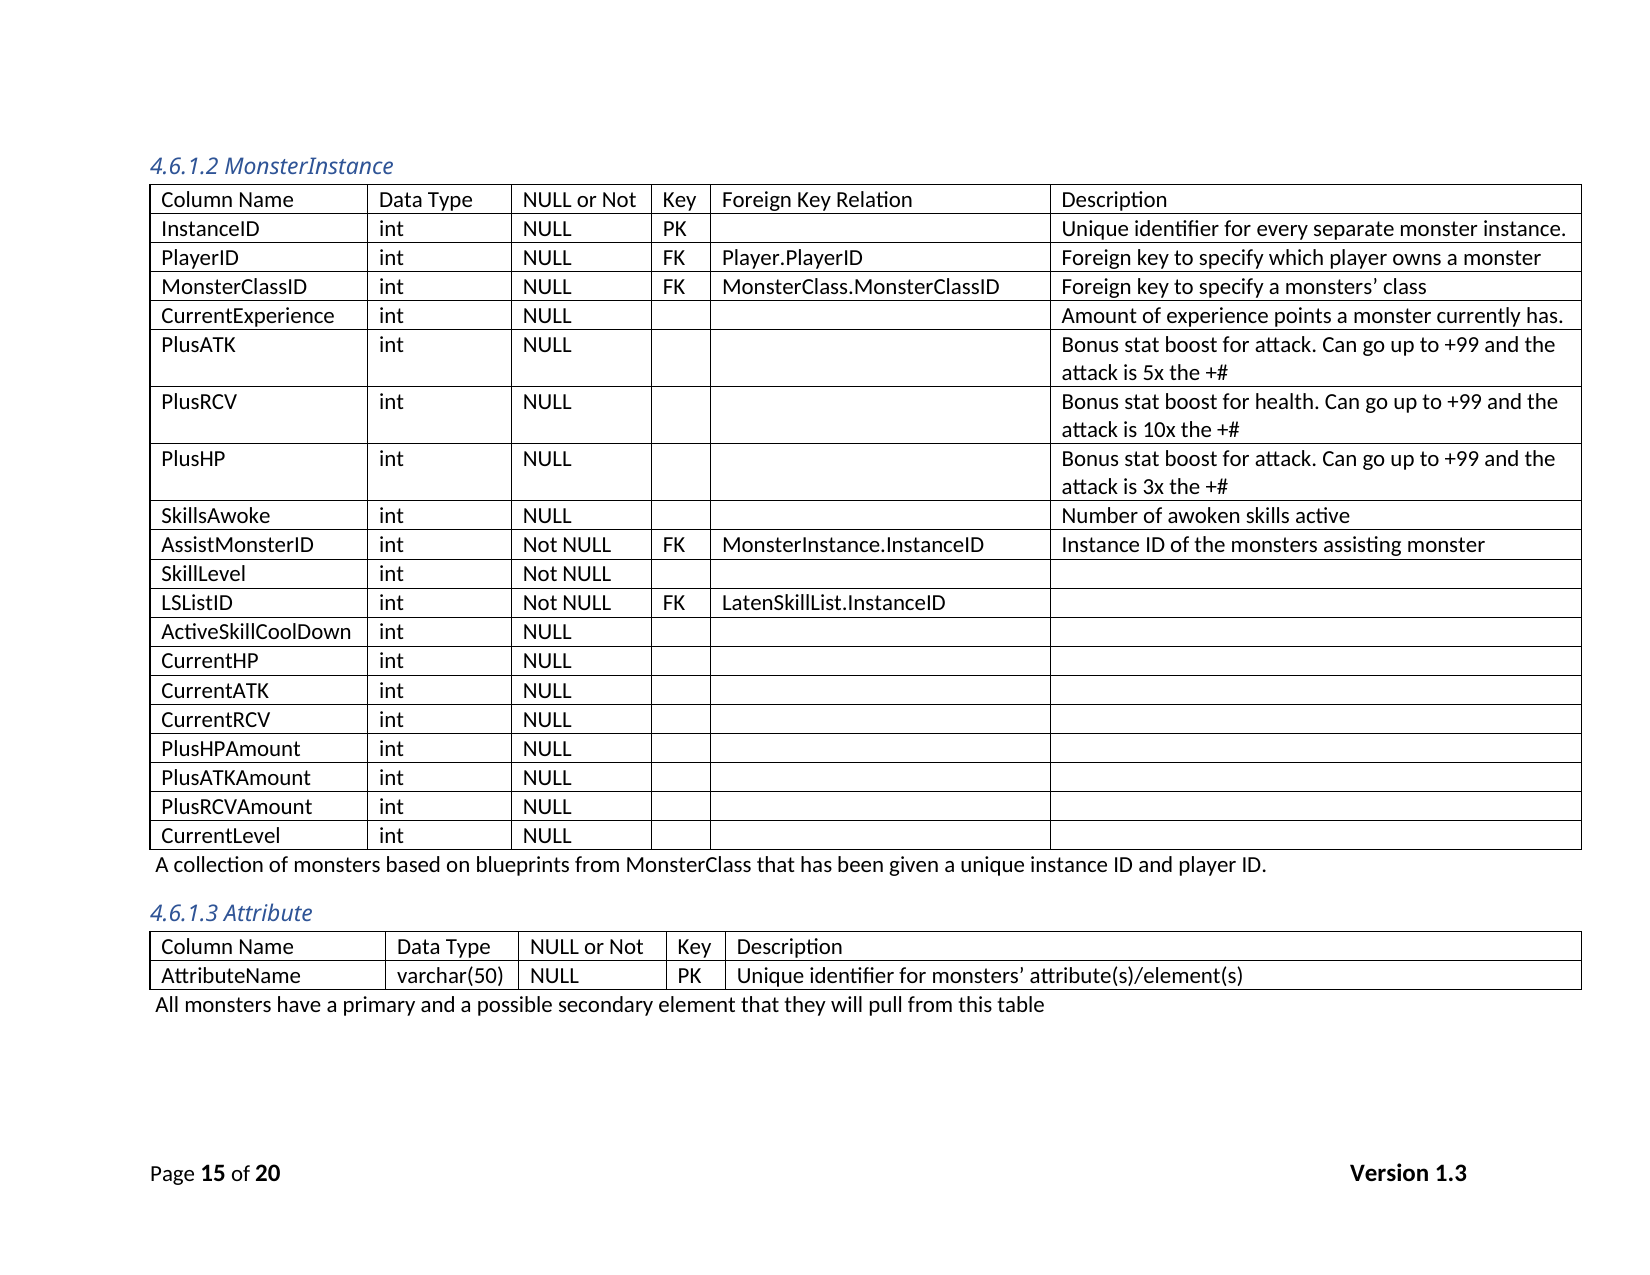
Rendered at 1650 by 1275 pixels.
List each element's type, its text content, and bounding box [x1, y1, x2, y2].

table_cell [711, 444, 1050, 500]
table_cell varchar(50) [386, 961, 518, 989]
table_cell NULL [512, 821, 651, 849]
table_cell int [368, 676, 511, 704]
table_cell [711, 676, 1050, 704]
table_header Data Type [368, 185, 511, 213]
table_cell int [368, 214, 511, 242]
table_cell NULL [512, 330, 651, 386]
table_cell NULL [512, 214, 651, 242]
table_cell FK [652, 589, 710, 617]
table_cell NULL [512, 243, 651, 271]
table_cell [1051, 792, 1581, 820]
table_cell [711, 763, 1050, 791]
table_cell [652, 618, 710, 646]
table_cell MonsterClass.MonsterClassID [711, 272, 1050, 300]
table_cell Foreign key to specify which player owns a monster [1051, 243, 1581, 271]
table_cell FK [652, 243, 710, 271]
table_cell PlusRCVAmount [151, 792, 367, 820]
table_cell SkillLevel [151, 560, 367, 587]
table_cell [1051, 589, 1581, 617]
table_cell NULL [512, 387, 651, 443]
table_cell Foreign key to specify a monsters’ class [1051, 272, 1581, 300]
table_header Column Name [151, 185, 367, 213]
table_cell SkillsAwoke [151, 501, 367, 529]
table_cell int [368, 821, 511, 849]
table_cell [1051, 705, 1581, 733]
table_cell NULL [512, 272, 651, 300]
table_cell int [368, 792, 511, 820]
text A collection of monsters based on blueprints from MonsterClass that has been given a unique instance ID and player ID. [150, 850, 1500, 878]
table_cell int [368, 330, 511, 386]
table_cell [711, 330, 1050, 386]
table_cell FK [652, 530, 710, 558]
table_header Description [1051, 185, 1581, 213]
table_cell Unique identifier for every separate monster instance. [1051, 214, 1581, 242]
table_cell PK [652, 214, 710, 242]
table_cell NULL [512, 676, 651, 704]
table_cell NULL [512, 301, 651, 329]
table_header Description [726, 932, 1581, 960]
table_cell Not NULL [512, 560, 651, 587]
table_cell AssistMonsterID [151, 530, 367, 558]
table_header Key [667, 932, 725, 960]
table_cell NULL [512, 734, 651, 762]
subtitle 4.6.1.3 Attribute [150, 897, 1500, 928]
table_cell LSListID [151, 589, 367, 617]
table_cell Instance ID of the monsters assisting monster [1051, 530, 1581, 558]
table_cell CurrentHP [151, 647, 367, 675]
table_cell NULL [512, 618, 651, 646]
table_cell FK [652, 272, 710, 300]
table_cell PlusHPAmount [151, 734, 367, 762]
table_cell Not NULL [512, 589, 651, 617]
table_cell int [368, 301, 511, 329]
table_cell Unique identifier for monsters’ attribute(s)/element(s) [726, 961, 1581, 989]
table_cell [652, 821, 710, 849]
table_cell [652, 676, 710, 704]
table_cell [711, 647, 1050, 675]
table_cell int [368, 647, 511, 675]
table_cell [652, 330, 710, 386]
table_cell int [368, 705, 511, 733]
table_cell [652, 387, 710, 443]
table_cell NULL [512, 792, 651, 820]
table_cell int [368, 763, 511, 791]
table_cell int [368, 387, 511, 443]
table_cell [652, 763, 710, 791]
table_cell int [368, 560, 511, 587]
table_cell InstanceID [151, 214, 367, 242]
table_cell Bonus stat boost for health. Can go up to +99 and the attack is 10x the +# [1051, 387, 1581, 443]
table_header Column Name [151, 932, 385, 960]
table_cell [652, 647, 710, 675]
table_cell [652, 705, 710, 733]
table_cell ActiveSkillCoolDown [151, 618, 367, 646]
table_cell int [368, 618, 511, 646]
table_cell NULL [512, 501, 651, 529]
table_cell [652, 792, 710, 820]
table_header Data Type [386, 932, 518, 960]
table_cell int [368, 530, 511, 558]
table_cell [711, 821, 1050, 849]
table_cell PlusATKAmount [151, 763, 367, 791]
table_cell Not NULL [512, 530, 651, 558]
table_cell [1051, 734, 1581, 762]
table_cell PlusATK [151, 330, 367, 386]
table_cell [652, 501, 710, 529]
table_cell [711, 734, 1050, 762]
table_cell int [368, 734, 511, 762]
table_cell NULL [512, 763, 651, 791]
table_header Key [652, 185, 710, 213]
table_cell CurrentATK [151, 676, 367, 704]
table_cell int [368, 243, 511, 271]
table_cell CurrentRCV [151, 705, 367, 733]
table_header Foreign Key Relation [711, 185, 1050, 213]
table_cell [1051, 763, 1581, 791]
table_cell Player.PlayerID [711, 243, 1050, 271]
table_cell [652, 734, 710, 762]
table_cell int [368, 444, 511, 500]
table_cell Bonus stat boost for attack. Can go up to +99 and the attack is 5x the +# [1051, 330, 1581, 386]
table_cell NULL [512, 647, 651, 675]
table_header NULL or Not [512, 185, 651, 213]
table_cell [711, 560, 1050, 587]
table_cell AttributeName [151, 961, 385, 989]
table_cell PK [667, 961, 725, 989]
table_cell [711, 792, 1050, 820]
table_cell MonsterInstance.InstanceID [711, 530, 1050, 558]
text All monsters have a primary and a possible secondary element that they will pull from this table [150, 990, 1500, 1018]
table_cell CurrentExperience [151, 301, 367, 329]
table_cell [711, 501, 1050, 529]
table_cell [1051, 821, 1581, 849]
table_cell int [368, 501, 511, 529]
table_cell [652, 444, 710, 500]
table_cell [711, 301, 1050, 329]
table_cell [711, 705, 1050, 733]
table_cell PlusRCV [151, 387, 367, 443]
table_cell [1051, 647, 1581, 675]
table_cell PlayerID [151, 243, 367, 271]
table_cell NULL [512, 705, 651, 733]
table_header NULL or Not [519, 932, 666, 960]
table_cell PlusHP [151, 444, 367, 500]
table_cell [1051, 676, 1581, 704]
table_cell NULL [512, 444, 651, 500]
table_cell NULL [519, 961, 666, 989]
table_cell int [368, 272, 511, 300]
table_cell [711, 214, 1050, 242]
table_cell Number of awoken skills active [1051, 501, 1581, 529]
subtitle 4.6.1.2 MonsterInstance [150, 150, 1500, 181]
table_cell [652, 301, 710, 329]
table_cell [652, 560, 710, 587]
table_cell Bonus stat boost for attack. Can go up to +99 and the attack is 3x the +# [1051, 444, 1581, 500]
table_cell Amount of experience points a monster currently has. [1051, 301, 1581, 329]
table_cell CurrentLevel [151, 821, 367, 849]
table_cell MonsterClassID [151, 272, 367, 300]
table_cell int [368, 589, 511, 617]
table_cell [711, 618, 1050, 646]
table_cell LatenSkillList.InstanceID [711, 589, 1050, 617]
table_cell [711, 387, 1050, 443]
table_cell [1051, 560, 1581, 587]
table_cell [1051, 618, 1581, 646]
